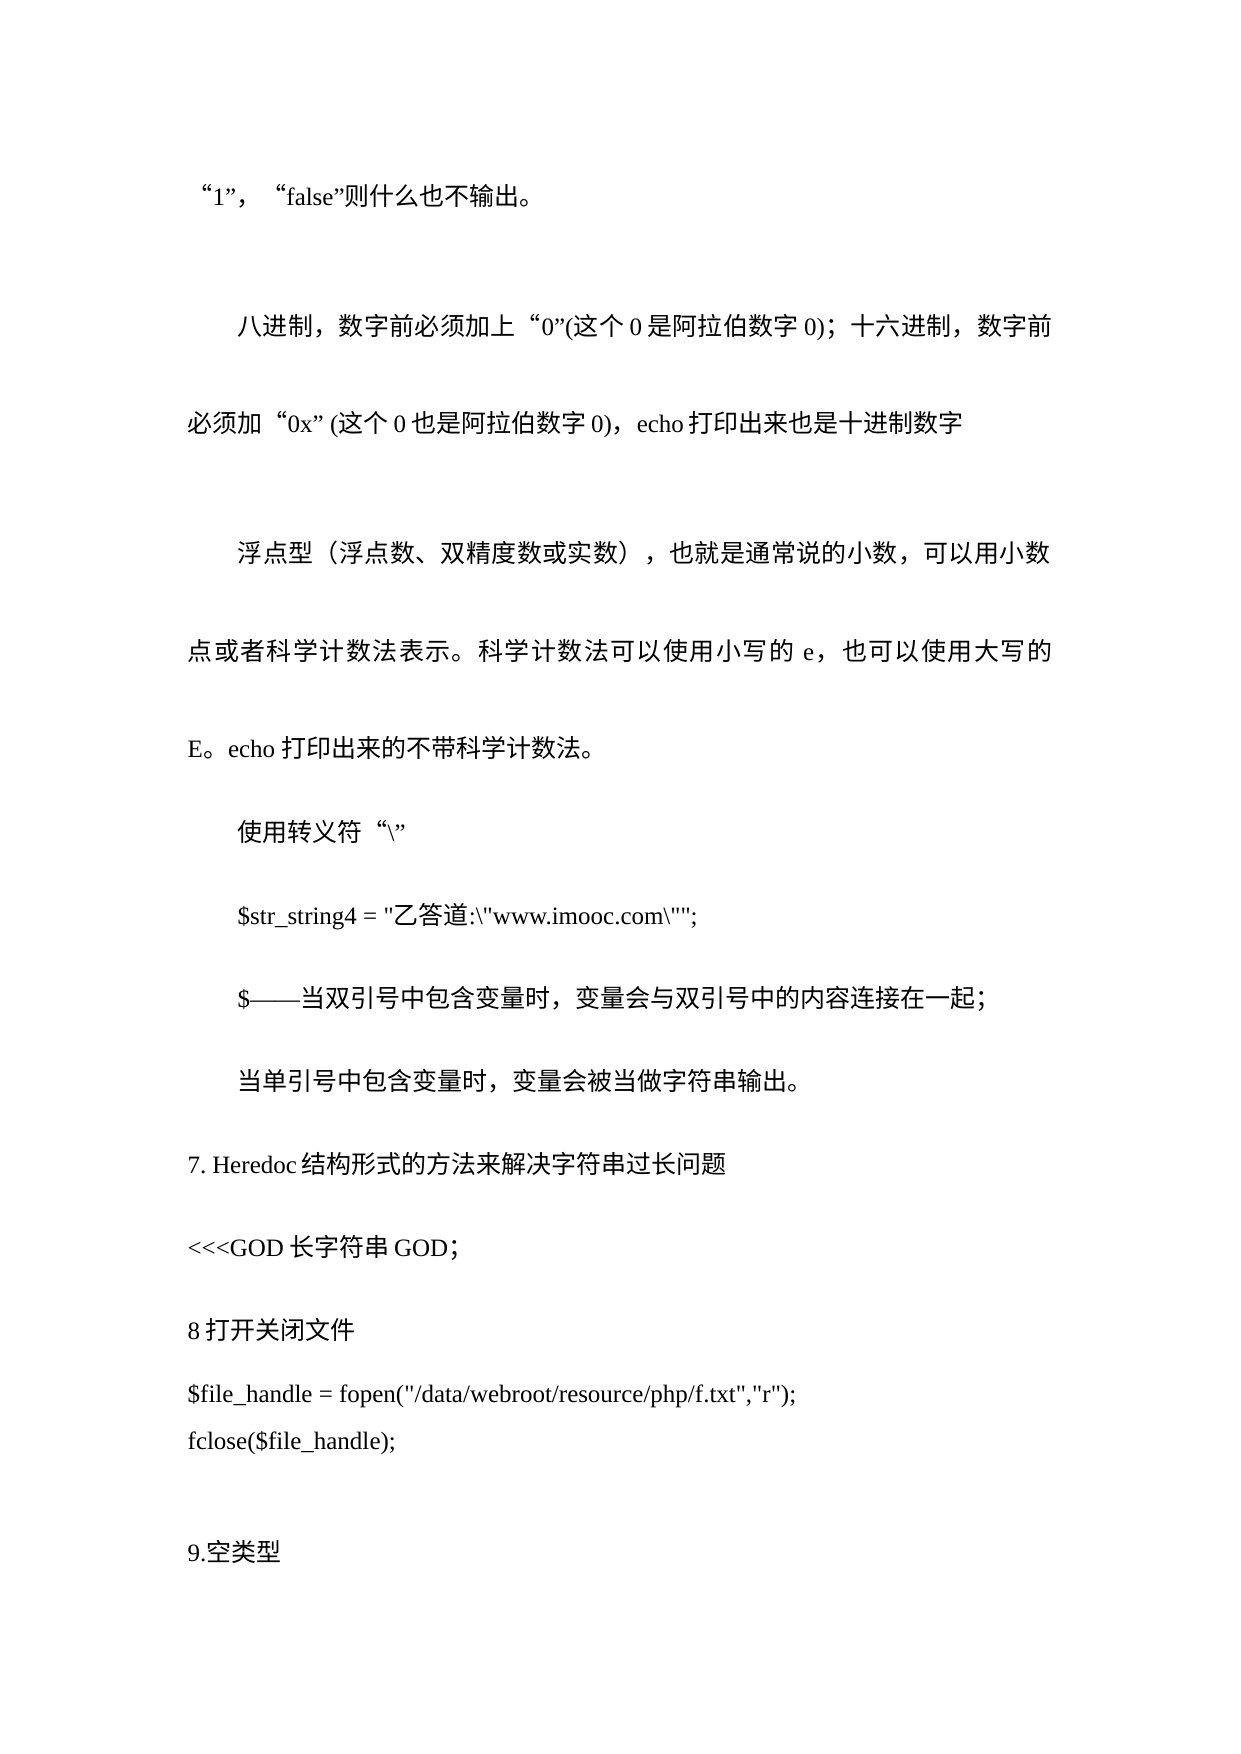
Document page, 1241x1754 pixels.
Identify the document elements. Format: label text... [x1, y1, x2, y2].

text $str_string4 = "乙答道:\"www.imooc.com\""; [187, 881, 1053, 946]
text <<<GOD长字符串GOD； [187, 1213, 1053, 1278]
text 9.空类型 [187, 1518, 1053, 1583]
text 当我们用”echo”指令输出布尔类型时，如果是“true”则输出的是“1”，“false”则什么也不输出。 [187, 162, 1053, 227]
text 8打开关闭文件 $file_handle = fopen("/data/webroot/resource/php/f.txt","r"); [187, 1296, 1053, 1410]
text $——当双引号中包含变量时，变量会与双引号中的内容连接在一起； [187, 964, 1053, 1029]
text 使用转义符“\” [187, 798, 1053, 863]
text 八进制，数字前必须加上“0”(这个0是阿拉伯数字0)；十六进制，数字前必须加“0x” (这个0也是阿拉伯数字0)，echo打印出来也是十进制数字 [187, 292, 1053, 454]
text 7. Heredoc结构形式的方法来解决字符串过长问题 [187, 1130, 1053, 1195]
text 当单引号中包含变量时，变量会被当做字符串输出。 [187, 1047, 1053, 1112]
text 浮点型（浮点数、双精度数或实数），也就是通常说的小数，可以用小数点或者科学计数法表示。科学计数法可以使用小写的e，也可以使用大写的E。echo 打印出来的不带科学计数法。 [187, 519, 1053, 779]
text fclose($file_handle); [187, 1424, 1053, 1457]
